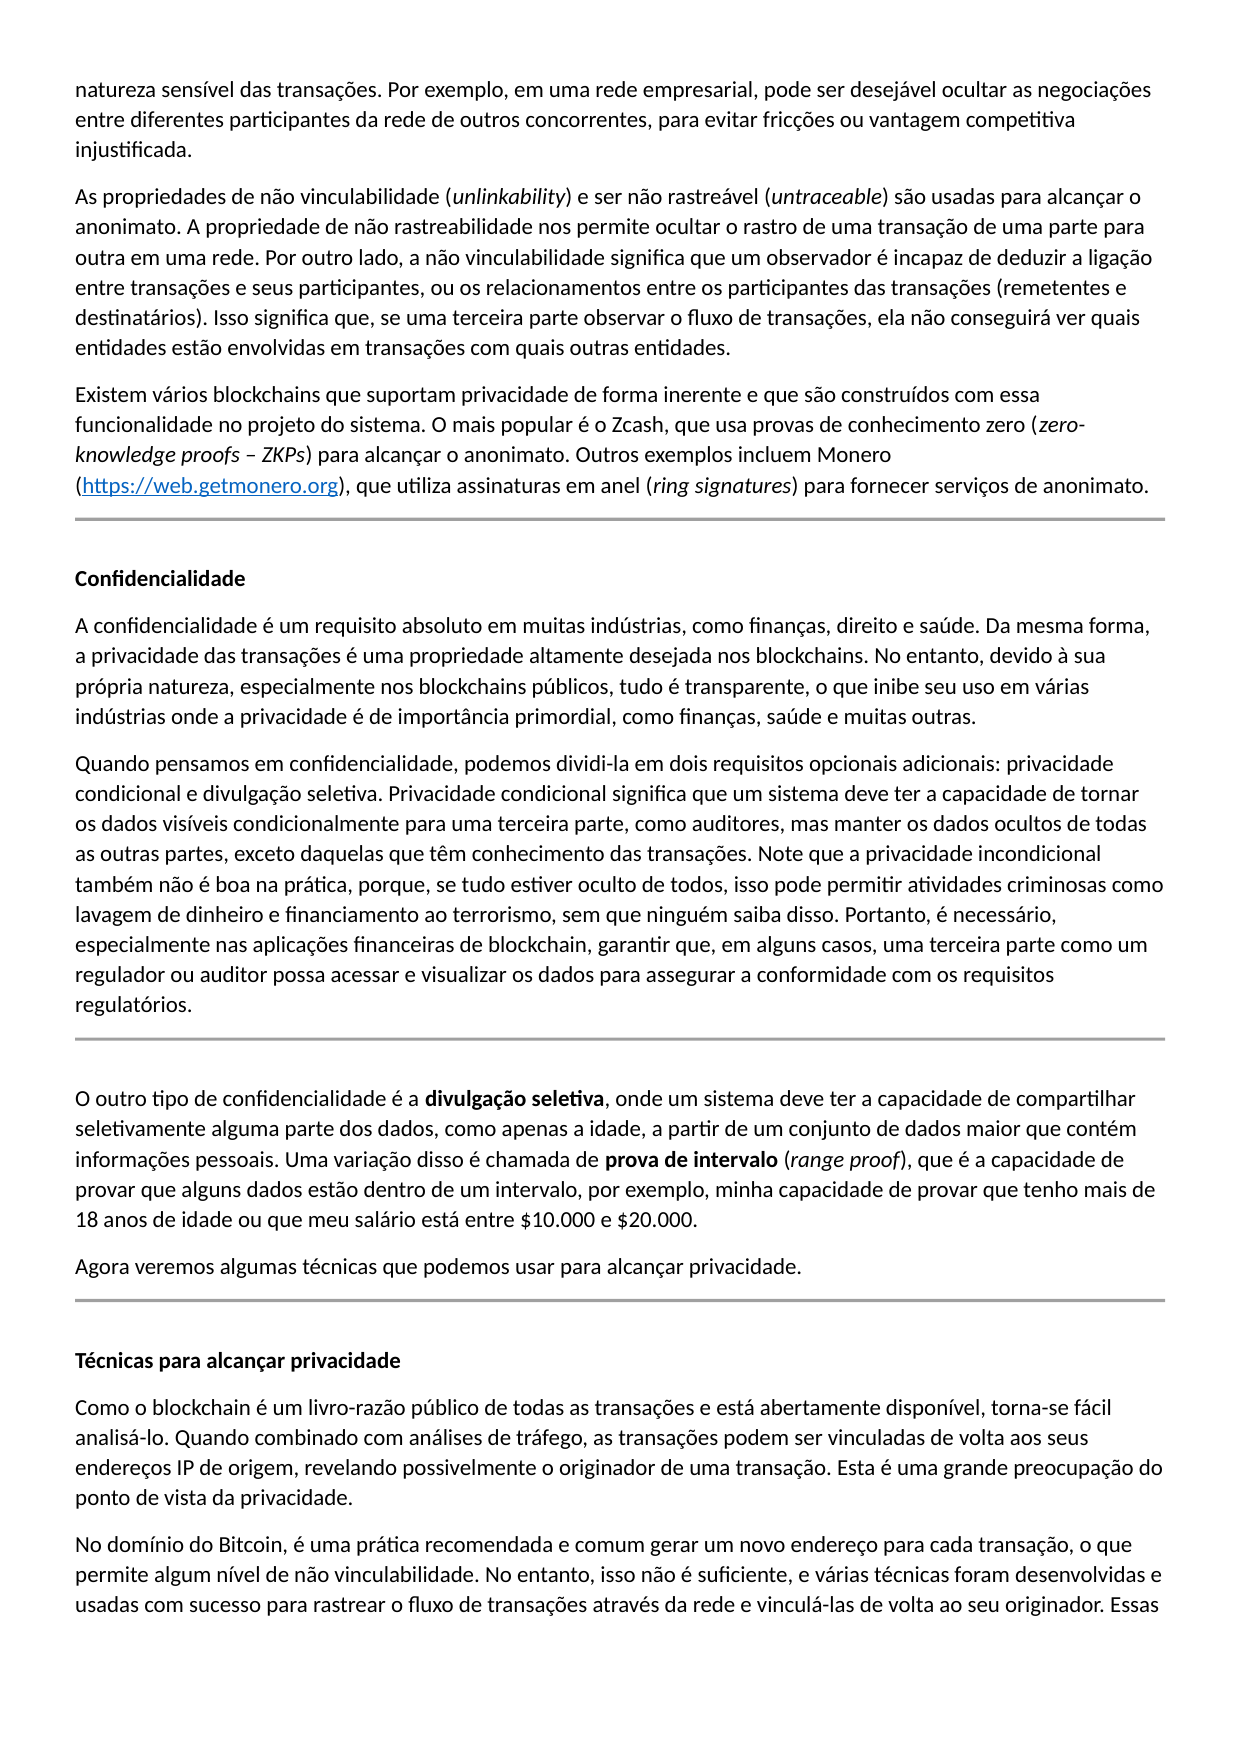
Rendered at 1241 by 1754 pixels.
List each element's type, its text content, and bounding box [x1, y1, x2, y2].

text Como o blockchain é um livro-razão público de todas as transações e está abertamente disponível, torna-se fácil analisá-lo. Quando combinado com análises de tráfego, as transações podem ser vinculadas de volta aos seus endereços IP de origem, revelando possivelmente o originador de uma transação. Esta é uma grande preocupação do ponto de vista da privacidade. [75, 1393, 1165, 1511]
text Quando pensamos em confidencialidade, podemos dividi-la em dois requisitos opcionais adicionais: privacidade condicional e divulgação seletiva. Privacidade condicional significa que um sistema deve ter a capacidade de tornar os dados visíveis condicionalmente para uma terceira parte, como auditores, mas manter os dados ocultos de todas as outras partes, exceto daquelas que têm conhecimento das transações. Note que a privacidade incondicional também não é boa na prática, porque, se tudo estiver oculto de todos, isso pode permitir atividades criminosas como lavagem de dinheiro e financiamento ao terrorismo, sem que ninguém saiba disso. Portanto, é necessário, especialmente nas aplicações financeiras de blockchain, garantir que, em alguns casos, uma terceira parte como um regulador ou auditor possa acessar e visualizar os dados para assegurar a conformidade com os requisitos regulatórios. [75, 749, 1165, 1019]
text Confidencialidade [75, 564, 1165, 593]
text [75, 1530, 1165, 1619]
text As propriedades de não vinculabilidade (unlinkability) e ser não rastreável (untraceable) são usadas para alcançar o anonimato. A propriedade de não rastreabilidade nos permite ocultar o rastro de uma transação de uma parte para outra em uma rede. Por outro lado, a não vinculabilidade significa que um observador é incapaz de deduzir a ligação entre transações e seus participantes, ou os relacionamentos entre os participantes das transações (remetentes e destinatários). Isso significa que, se uma terceira parte observar o fluxo de transações, ela não conseguirá ver quais entidades estão envolvidas em transações com quais outras entidades. [75, 182, 1165, 361]
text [75, 75, 1165, 163]
text Agora veremos algumas técnicas que podemos usar para alcançar privacidade. [75, 1252, 1165, 1280]
text O outro tipo de confidencialidade é a divulgação seletiva, onde um sistema deve ter a capacidade de compartilhar seletivamente alguma parte dos dados, como apenas a idade, a partir de um conjunto de dados maior que contém informações pessoais. Uma variação disso é chamada de prova de intervalo (range proof), que é a capacidade de provar que alguns dados estão dentro de um intervalo, por exemplo, minha capacidade de provar que tenho mais de 18 anos de idade ou que meu salário está entre $10.000 e $20.000. [75, 1084, 1165, 1233]
text A confidencialidade é um requisito absoluto em muitas indústrias, como finanças, direito e saúde. Da mesma forma, a privacidade das transações é uma propriedade altamente desejada nos blockchains. No entanto, devido à sua própria natureza, especialmente nos blockchains públicos, tudo é transparente, o que inibe seu uso em várias indústrias onde a privacidade é de importância primordial, como finanças, saúde e muitas outras. [75, 611, 1165, 730]
text Técnicas para alcançar privacidade [75, 1346, 1165, 1374]
text Existem vários blockchains que suportam privacidade de forma inerente e que são construídos com essa funcionalidade no projeto do sistema. O mais popular é o Zcash, que usa provas de conhecimento zero (zero-knowledge proofs – ZKPs) para alcançar o anonimato. Outros exemplos incluem Monero (https://web.getmonero.org), que utiliza assinaturas em anel (ring signatures) para fornecer serviços de anonimato. [75, 380, 1165, 499]
